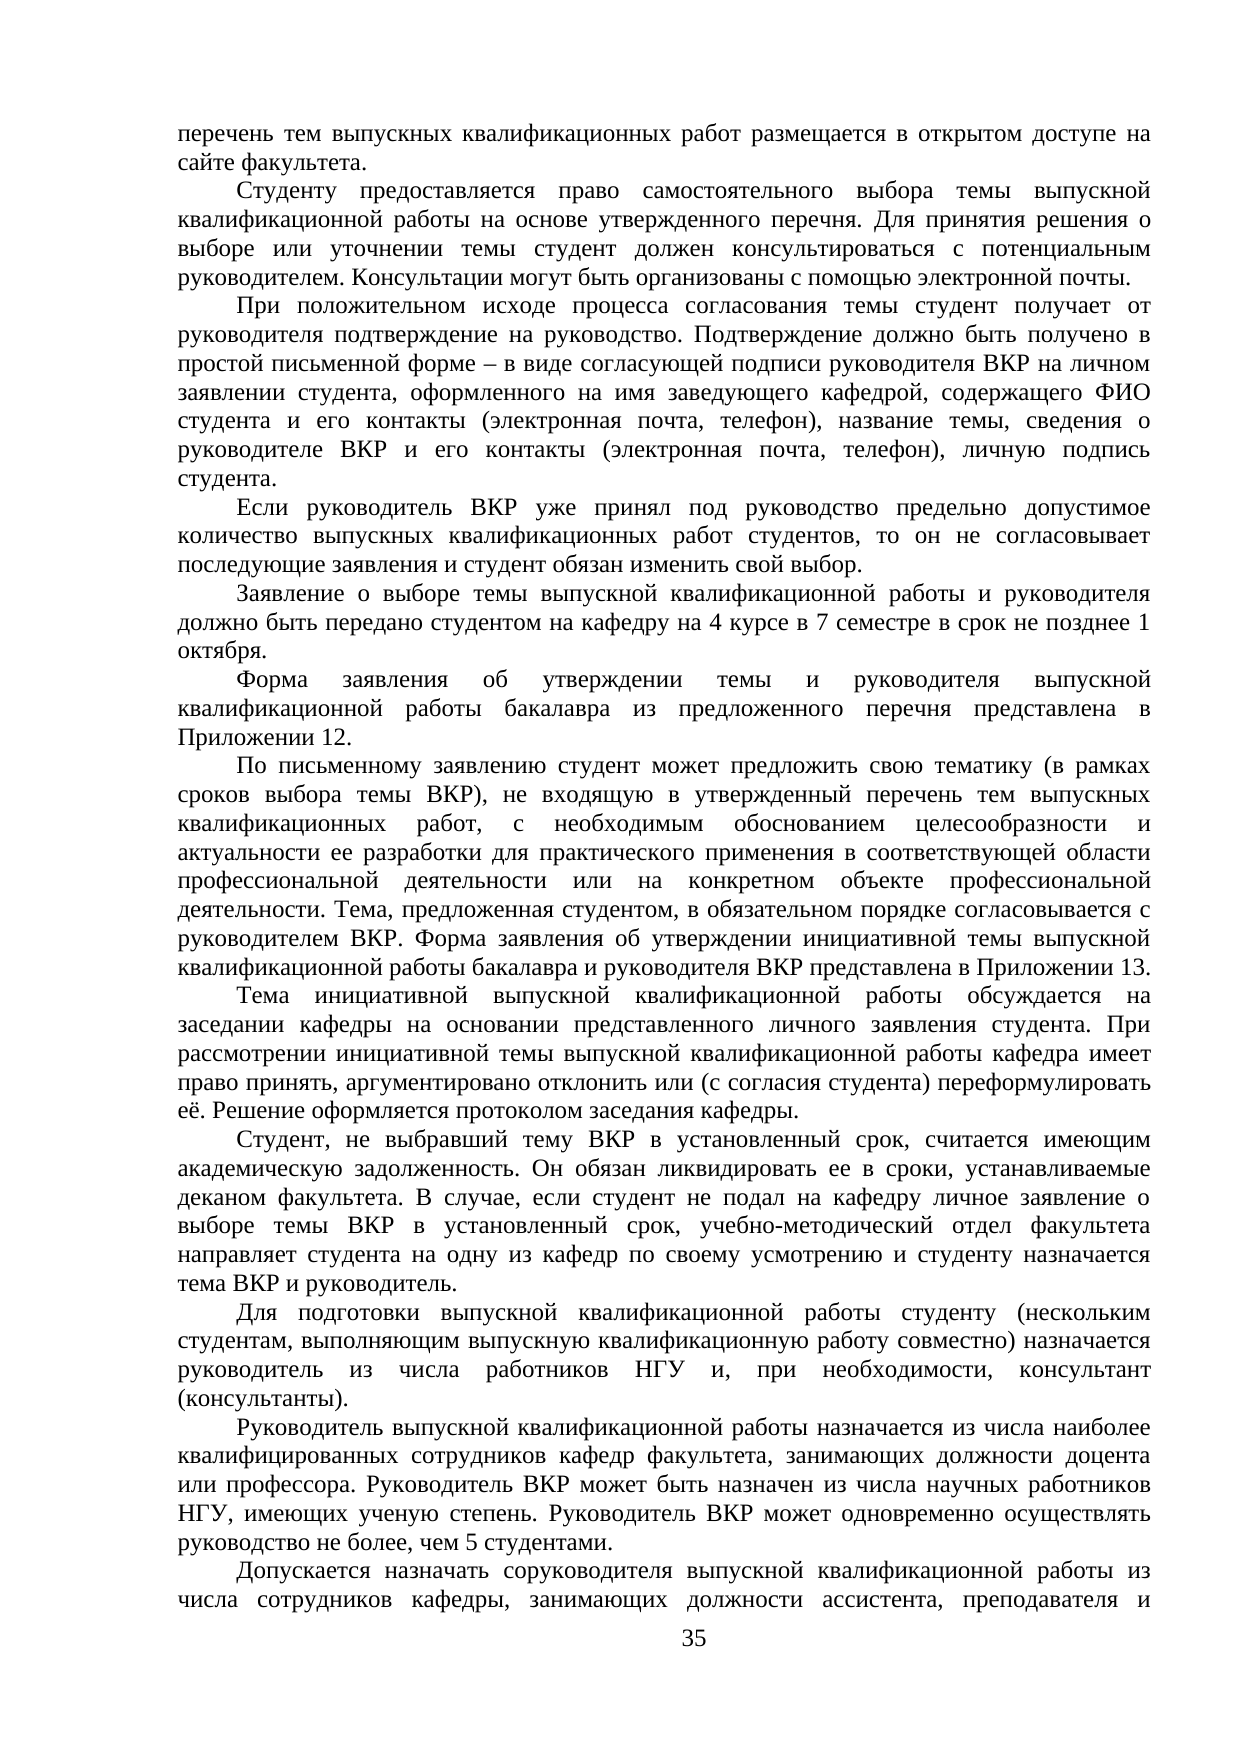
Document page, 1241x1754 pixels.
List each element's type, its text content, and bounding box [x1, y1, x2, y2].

text Тема инициативной выпускной квалификационной работы обсуждается на заседании кафедры на основании представленного личного заявления студента. При рассмотрении инициативной темы выпускной квалификационной работы кафедра имеет право принять, аргументировано отклонить или (с согласия студента) переформулировать её. Решение оформляется протоколом заседания кафедры. [177, 981, 1152, 1124]
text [177, 1556, 1152, 1613]
text Руководитель выпускной квалификационной работы назначается из числа наиболее квалифицированных сотрудников кафедр факультета, занимающих должности доцента или профессора. Руководитель ВКР может быть назначен из числа научных работников НГУ, имеющих ученую степень. Руководитель ВКР может одновременно осуществлять руководство не более, чем 5 студентами. [177, 1412, 1152, 1556]
text Форма заявления об утверждении темы и руководителя выпускной квалификационной работы бакалавра из предложенного перечня представлена в Приложении 12. [177, 664, 1152, 751]
text Заявление о выборе темы выпускной квалификационной работы и руководителя должно быть передано студентом на кафедру на 4 курсе в 7 семестре в срок не позднее 1 октября. [177, 578, 1152, 664]
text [177, 118, 1152, 176]
text Для подготовки выпускной квалификационной работы студенту (нескольким студентам, выполняющим выпускную квалификационную работу совместно) назначается руководитель из числа работников НГУ и, при необходимости, консультант (консультанты). [177, 1297, 1152, 1412]
text Если руководитель ВКР уже принял под руководство предельно допустимое количество выпускных квалификационных работ студентов, то он не согласовывает последующие заявления и студент обязан изменить свой выбор. [177, 492, 1152, 578]
text При положительном исходе процесса согласования темы студент получает от руководителя подтверждение на руководство. Подтверждение должно быть получено в простой письменной форме – в виде согласующей подписи руководителя ВКР на личном заявлении студента, оформленного на имя заведующего кафедрой, содержащего ФИО студента и его контакты (электронная почта, телефон), название темы, сведения о руководителе ВКР и его контакты (электронная почта, телефон), личную подпись студента. [177, 291, 1152, 492]
text По письменному заявлению студент может предложить свою тематику (в рамках сроков выбора темы ВКР), не входящую в утвержденный перечень тем выпускных квалификационных работ, с необходимым обоснованием целесообразности и актуальности ее разработки для практического применения в соответствующей области профессиональной деятельности или на конкретном объекте профессиональной деятельности. Тема, предложенная студентом, в обязательном порядке согласовывается с руководителем ВКР. Форма заявления об утверждении инициативной темы выпускной квалификационной работы бакалавра и руководителя ВКР представлена в Приложении 13. [177, 751, 1152, 981]
text Студент, не выбравший тему ВКР в установленный срок, считается имеющим академическую задолженность. Он обязан ликвидировать ее в сроки, устанавливаемые деканом факультета. В случае, если студент не подал на кафедру личное заявление о выборе темы ВКР в установленный срок, учебно-методический отдел факультета направляет студента на одну из кафедр по своему усмотрению и студенту назначается тема ВКР и руководитель. [177, 1124, 1152, 1297]
text Студенту предоставляется право самостоятельного выбора темы выпускной квалификационной работы на основе утвержденного перечня. Для принятия решения о выборе или уточнении темы студент должен консультироваться с потенциальным руководителем. Консультации могут быть организованы с помощью электронной почты. [177, 176, 1152, 291]
